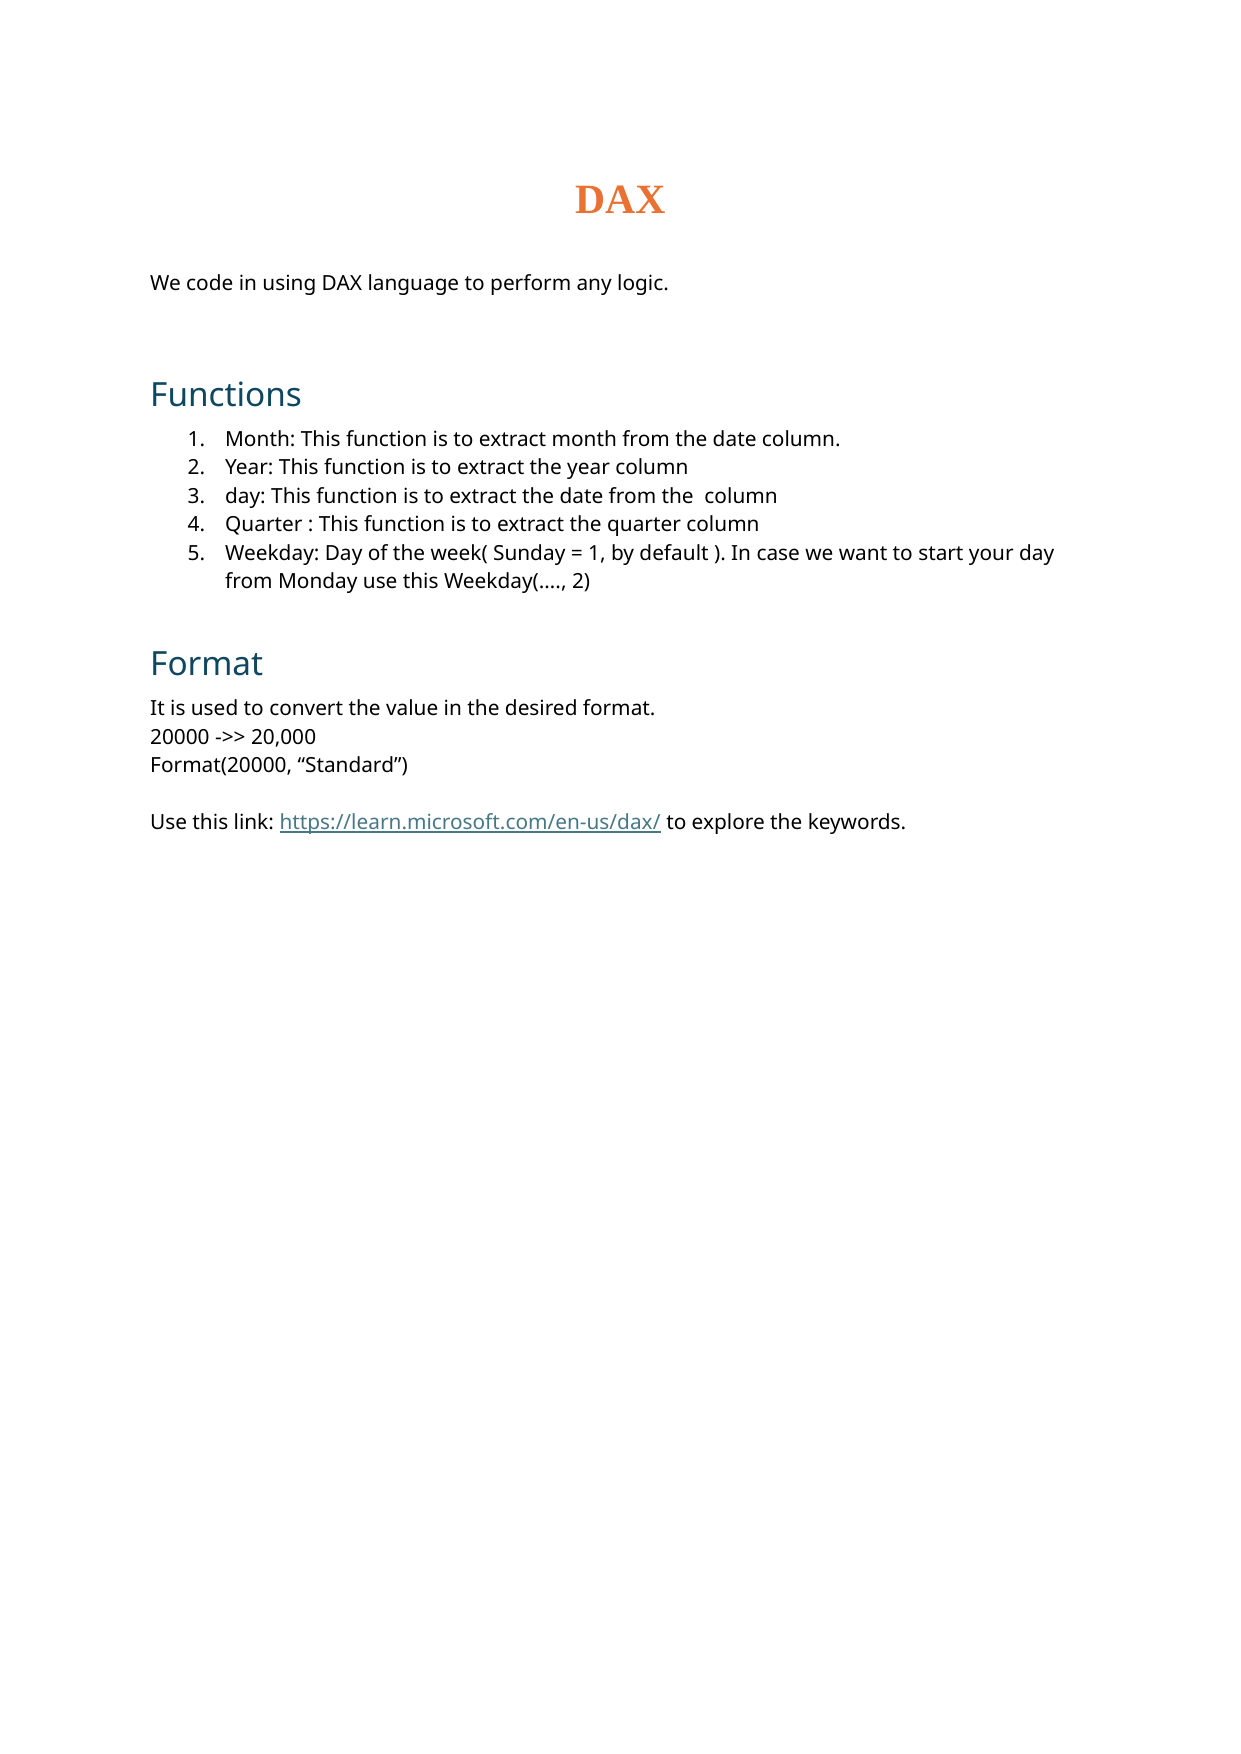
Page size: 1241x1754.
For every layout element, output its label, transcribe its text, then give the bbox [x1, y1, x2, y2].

list Weekday: Day of the week( Sunday = 1, by default ). In case we want to start your day from Monday use this Weekday(…., 2) [187, 538, 1090, 595]
text We code in using DAX language to perform any logic. [150, 268, 1090, 297]
text Format(20000, “Standard”) [150, 750, 1090, 779]
subtitle Format [150, 640, 1090, 685]
text It is used to convert the value in the desired format. [150, 693, 1090, 722]
subtitle Functions [150, 370, 1090, 416]
list Month: This function is to extract month from the date column. [187, 424, 1090, 452]
list Year: This function is to extract the year column [187, 452, 1090, 481]
list day: This function is to extract the date from the column [187, 481, 1090, 509]
subtitle DAX [150, 175, 1090, 223]
list Quarter : This function is to extract the quarter column [187, 509, 1090, 538]
text 20000 ->> 20,000 [150, 722, 1090, 750]
text Use this link: https://learn.microsoft.com/en-us/dax/ to explore the keywords. [150, 807, 1090, 836]
